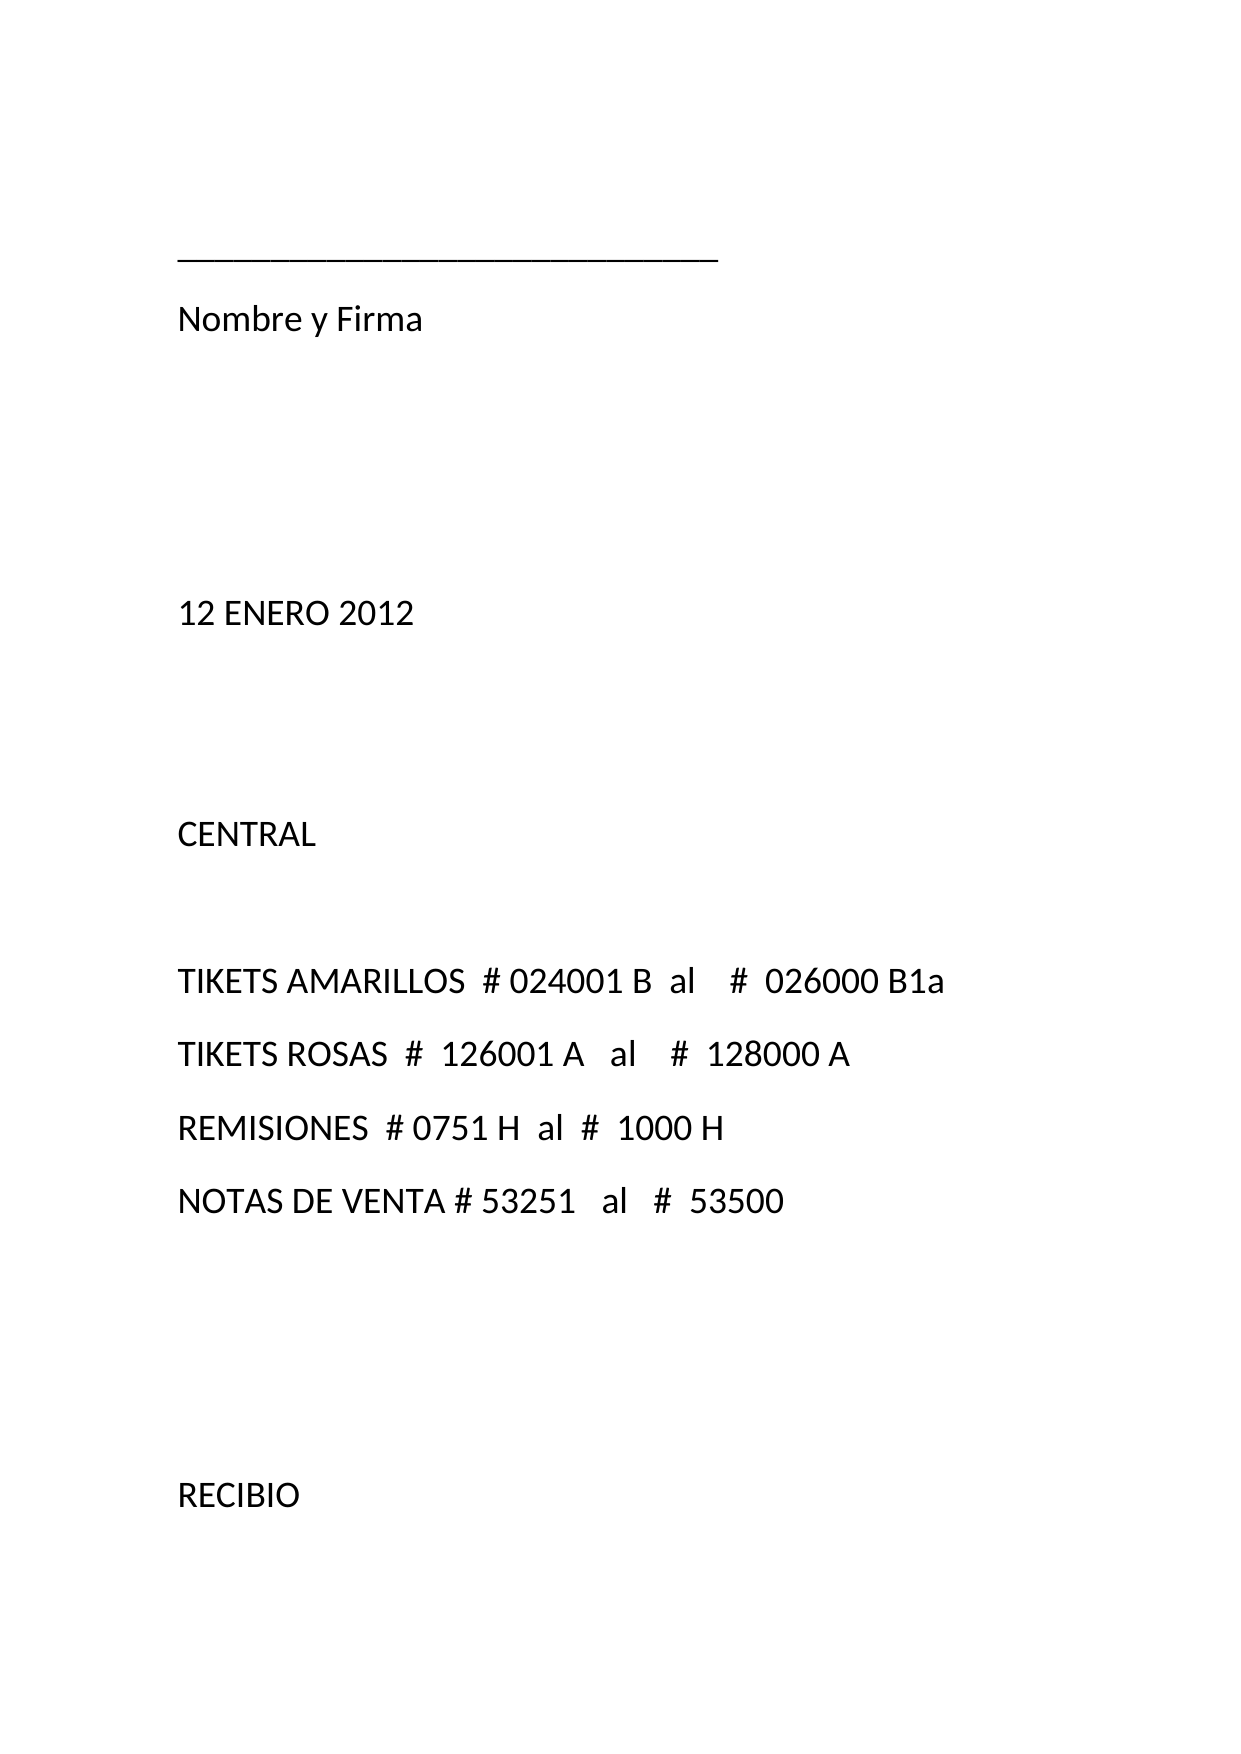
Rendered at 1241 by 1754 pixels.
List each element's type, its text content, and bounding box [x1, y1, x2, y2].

text Nombre y Firma [177, 295, 1063, 341]
text RECIBIO [177, 1471, 1063, 1517]
text CENTRAL [177, 809, 1063, 855]
text 12 ENERO 2012 [177, 589, 1063, 635]
text NOTAS DE VENTA # 53251 al # 53500 [177, 1177, 1063, 1223]
text REMISIONES # 0751 H al # 1000 H [177, 1104, 1063, 1149]
text _____________________________ [177, 221, 1063, 267]
text TIKETS AMARILLOS # 024001 B al # 026000 B1a [177, 957, 1063, 1002]
text TIKETS ROSAS # 126001 A al # 128000 A [177, 1030, 1063, 1076]
